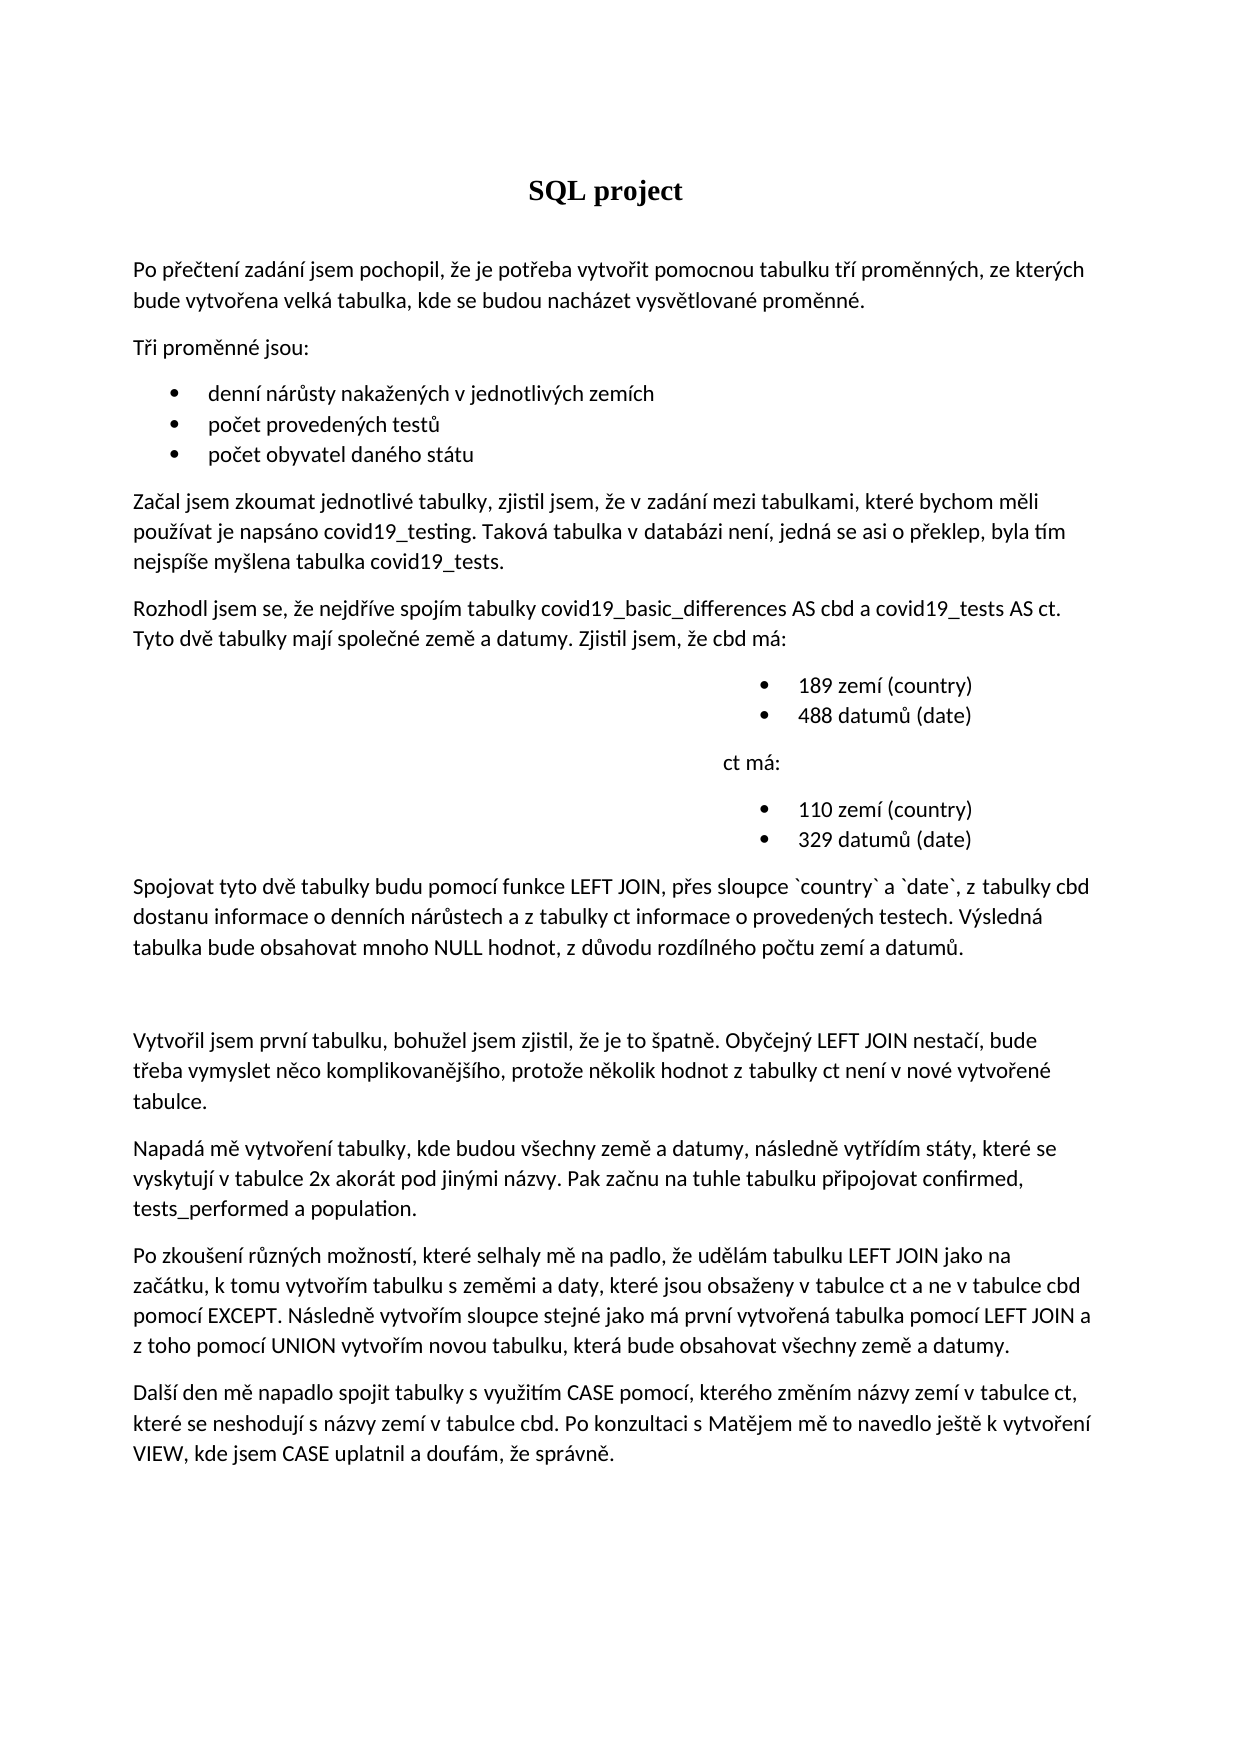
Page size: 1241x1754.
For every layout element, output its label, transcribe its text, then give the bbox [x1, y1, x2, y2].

subtitle SQL project [118, 173, 1093, 206]
text Napadá mě vytvoření tabulky, kde budou všechny země a datumy, následně vytřídím státy, které se vyskytují v tabulce 2x akorát pod jinými názvy. Pak začnu na tuhle tabulku připojovat confirmed, tests_performed a population. [133, 1134, 1093, 1222]
text Spojovat tyto dvě tabulky budu pomocí funkce LEFT JOIN, přes sloupce `country` a `date`, z tabulky cbd dostanu informace o denních nárůstech a z tabulky ct informace o provedených testech. Výsledná tabulka bude obsahovat mnoho NULL hodnot, z důvodu rozdílného počtu zemí a datumů. [133, 872, 1093, 961]
text Rozhodl jsem se, že nejdříve spojím tabulky covid19_basic_differences AS cbd a covid19_tests AS ct. Tyto dvě tabulky mají společné země a datumy. Zjistil jsem, že cbd má: [133, 594, 1093, 652]
text Tři proměnné jsou: [133, 333, 1093, 361]
list 488 datumů (date) [760, 701, 1093, 729]
list počet obyvatel daného státu [170, 440, 1093, 468]
list 189 zemí (country) [760, 671, 1093, 699]
text Po přečtení zadání jsem pochopil, že je potřeba vytvořit pomocnou tabulku tří proměnných, ze kterých bude vytvořena velká tabulka, kde se budou nacházet vysvětlované proměnné. [133, 256, 1093, 314]
text Vytvořil jsem první tabulku, bohužel jsem zjistil, že je to špatně. Obyčejný LEFT JOIN nestačí, bude třeba vymyslet něco komplikovanějšího, protože několik hodnot z tabulky ct není v nové vytvořené tabulce. [133, 1026, 1093, 1115]
list denní nárůsty nakažených v jednotlivých zemích [170, 379, 1093, 408]
list 110 zemí (country) [760, 795, 1093, 823]
text Začal jsem zkoumat jednotlivé tabulky, zjistil jsem, že v zadání mezi tabulkami, které bychom měli používat je napsáno covid19_testing. Taková tabulka v databázi není, jedná se asi o překlep, byla tím nejspíše myšlena tabulka covid19_tests. [133, 487, 1093, 575]
list 329 datumů (date) [760, 825, 1093, 853]
text Po zkoušení různých možností, které selhaly mě na padlo, že udělám tabulku LEFT JOIN jako na začátku, k tomu vytvořím tabulku s zeměmi a daty, které jsou obsaženy v tabulce ct a ne v tabulce cbd pomocí EXCEPT. Následně vytvořím sloupce stejné jako má první vytvořená tabulka pomocí LEFT JOIN a z toho pomocí UNION vytvořím novou tabulku, která bude obsahovat všechny země a datumy. [133, 1241, 1093, 1360]
text ct má: [133, 748, 1093, 776]
text Další den mě napadlo spojit tabulky s využitím CASE pomocí, kterého změním názvy zemí v tabulce ct, které se neshodují s názvy zemí v tabulce cbd. Po konzultaci s Matějem mě to navedlo ještě k vytvoření VIEW, kde jsem CASE uplatnil a doufám, že správně. [133, 1378, 1093, 1467]
list počet provedených testů [170, 410, 1093, 438]
